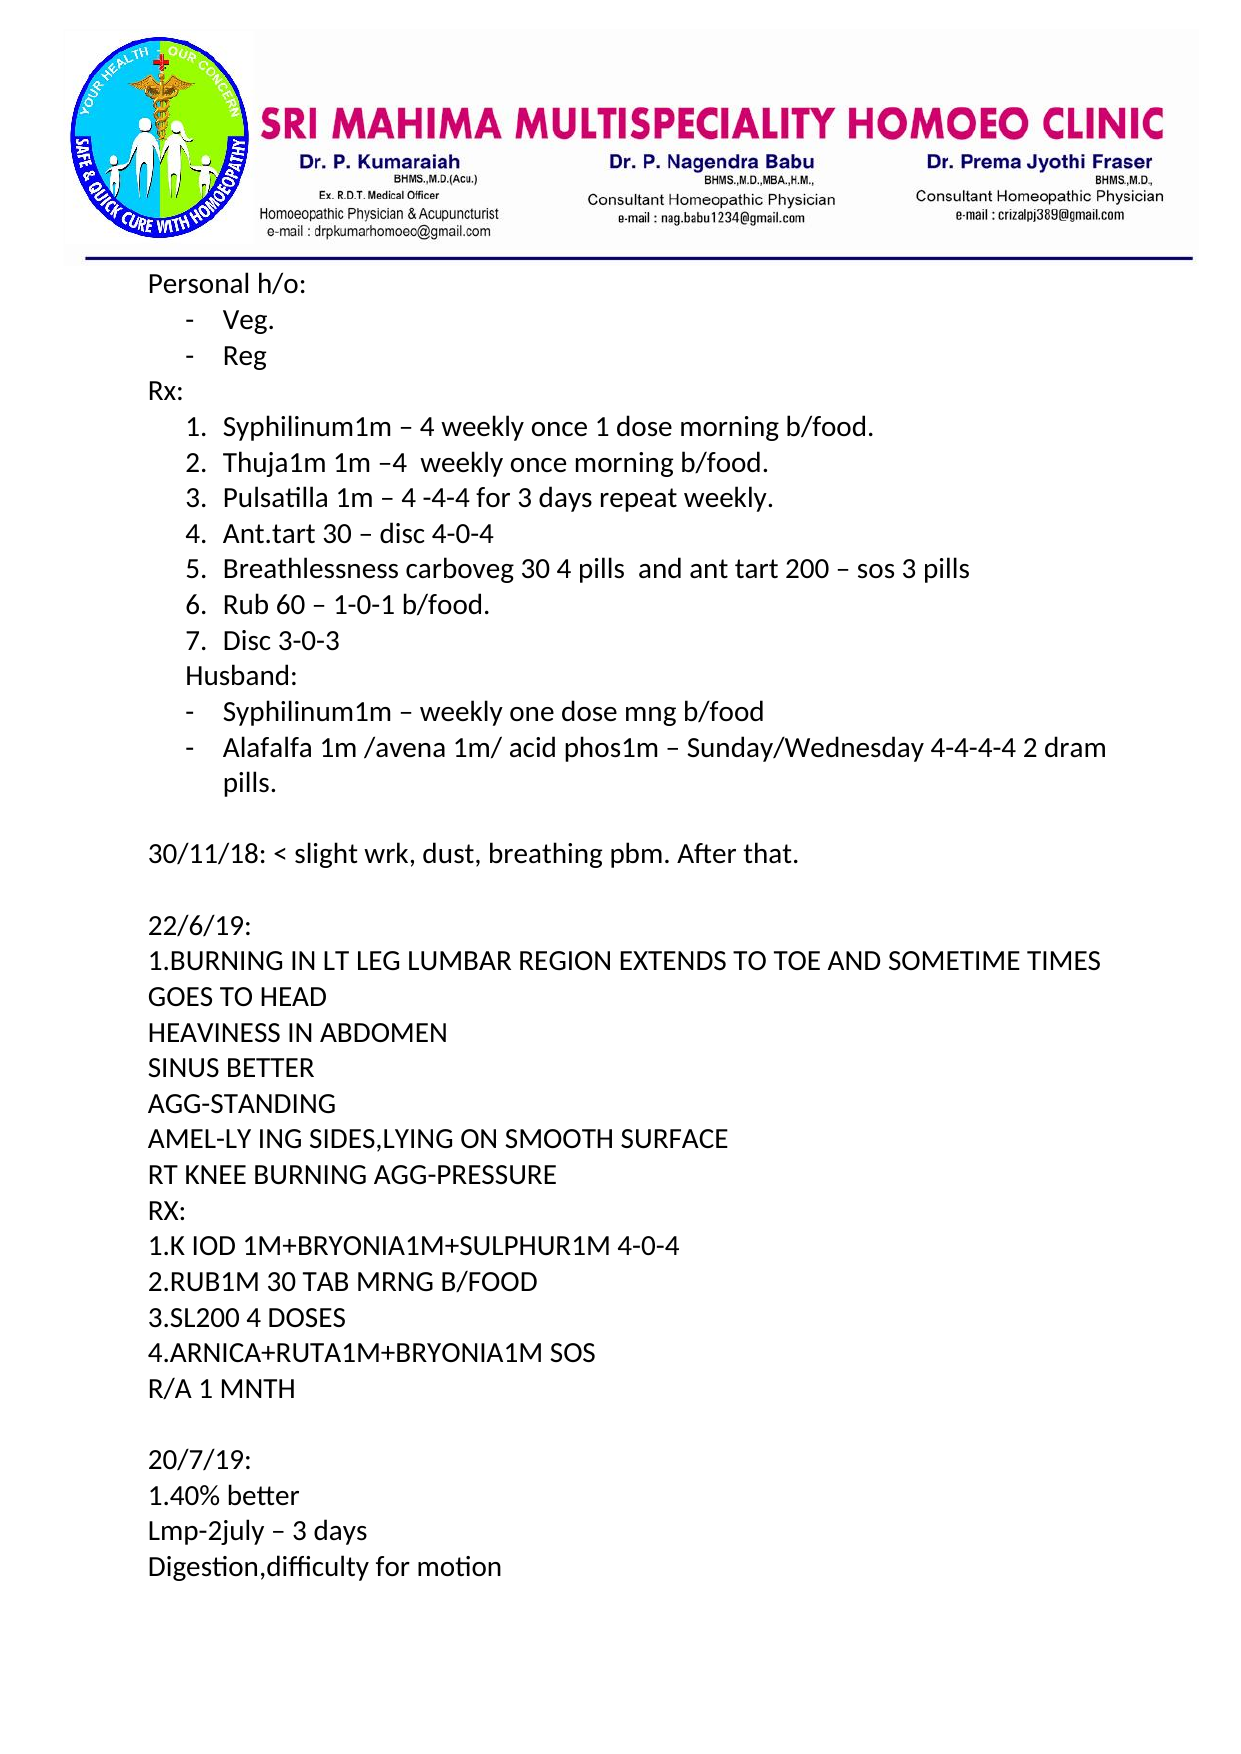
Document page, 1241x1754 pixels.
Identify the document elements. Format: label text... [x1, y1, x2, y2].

text 4.ARNICA+RUTA1M+BRYONIA1M SOS [148, 1334, 1122, 1370]
list Thuja1m 1m –4 weekly once morning b/food. [185, 444, 1122, 479]
text SINUS BETTER [148, 1049, 1122, 1085]
text 22/6/19: [148, 907, 1122, 942]
text RT KNEE BURNING AGG-PRESSURE [148, 1156, 1122, 1192]
text R/A 1 MNTH [148, 1370, 1122, 1406]
text 1.K IOD 1M+BRYONIA1M+SULPHUR1M 4-0-4 [148, 1227, 1122, 1263]
text 1.BURNING IN LT LEG LUMBAR REGION EXTENDS TO TOE AND SOMETIME TIMES GOES TO HEAD [148, 942, 1122, 1014]
list Breathlessness carboveg 30 4 pills and ant tart 200 – sos 3 pills [185, 551, 1122, 586]
text Lmp-2july – 3 days [148, 1512, 1122, 1548]
list Reg [185, 337, 1122, 372]
text 20/7/19: [148, 1441, 1122, 1477]
list Rub 60 – 1-0-1 b/food. [185, 586, 1122, 622]
text HEAVINESS IN ABDOMEN [148, 1014, 1122, 1049]
text 1.40% better [148, 1477, 1122, 1512]
text Personal h/o: [148, 266, 1122, 301]
list Veg. [185, 301, 1122, 337]
list Ant.tart 30 – disc 4-0-4 [185, 515, 1122, 551]
text 30/11/18: < slight wrk, dust, breathing pbm. After that. [148, 836, 1122, 871]
text 3.SL200 4 DOSES [148, 1299, 1122, 1334]
list Disc 3-0-3 [185, 622, 1122, 657]
picture [63, 29, 1200, 266]
list Syphilinum1m – weekly one dose mng b/food [185, 693, 1122, 729]
text AMEL-LY ING SIDES,LYING ON SMOOTH SURFACE [148, 1121, 1122, 1156]
text Digestion,difficulty for motion [148, 1548, 1122, 1584]
text RX: [148, 1192, 1122, 1227]
text Rx: [148, 372, 1122, 408]
text Husband: [185, 657, 1122, 693]
list Syphilinum1m – 4 weekly once 1 dose morning b/food. [185, 408, 1122, 444]
text AGG-STANDING [148, 1085, 1122, 1121]
list Alafalfa 1m /avena 1m/ acid phos1m – Sunday/Wednesday 4-4-4-4 2 dram pills. [185, 729, 1122, 800]
list Pulsatilla 1m – 4 -4-4 for 3 days repeat weekly. [185, 479, 1122, 515]
text 2.RUB1M 30 TAB MRNG B/FOOD [148, 1263, 1122, 1299]
